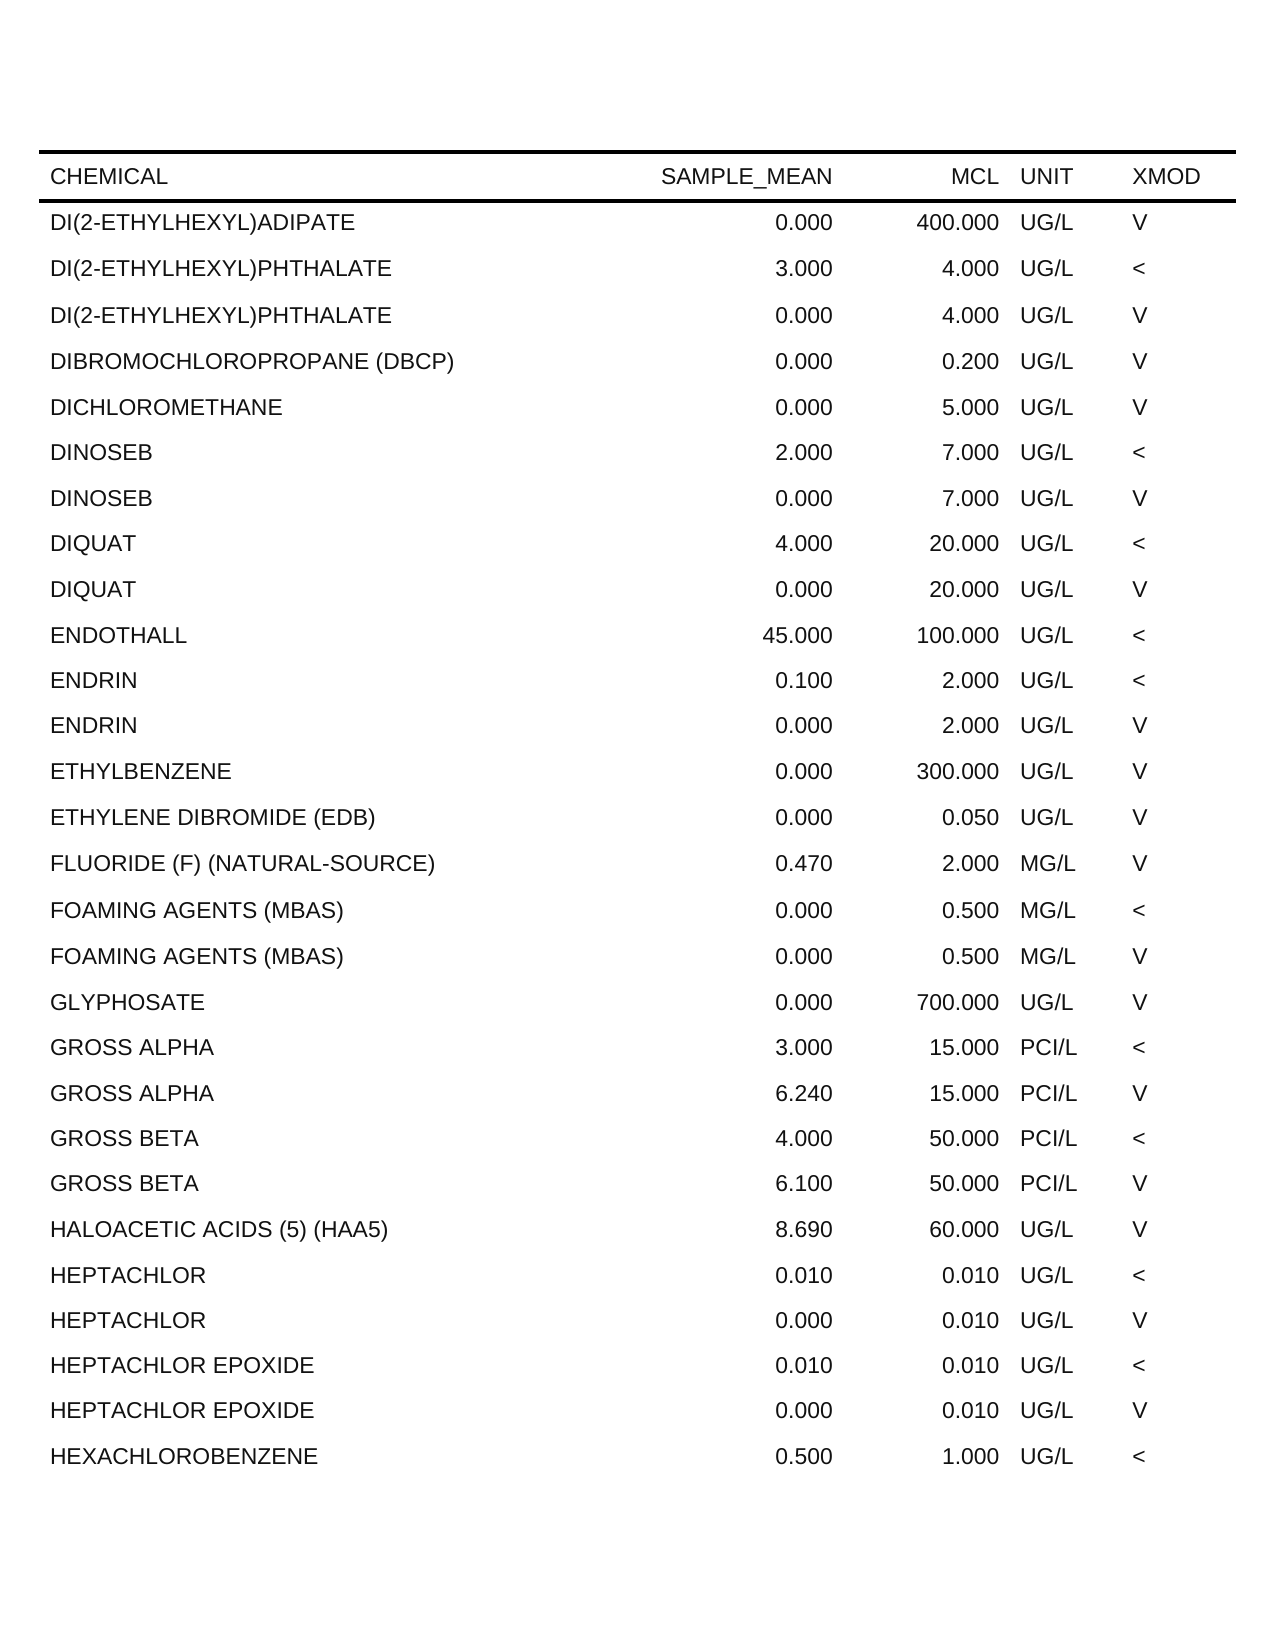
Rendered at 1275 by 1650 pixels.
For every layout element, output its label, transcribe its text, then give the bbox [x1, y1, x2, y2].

table_cell FLUORIDE (F) (NATURAL-SOURCE) [39, 840, 631, 887]
table_cell 0.500 [843, 933, 1009, 980]
table_cell UG/L [1010, 385, 1122, 430]
table_cell HEPTACHLOR [39, 1298, 631, 1343]
table_cell 400.000 [843, 203, 1009, 245]
table_header XMOD [1122, 154, 1236, 198]
table_cell 7.000 [843, 475, 1009, 520]
table_cell UG/L [1010, 658, 1122, 703]
table_cell < [1122, 658, 1236, 703]
table_cell 3.000 [631, 245, 843, 292]
table_cell 0.000 [631, 338, 843, 385]
table_cell MG/L [1010, 887, 1122, 933]
table_cell 8.690 [631, 1206, 843, 1252]
table_cell 0.010 [843, 1343, 1009, 1388]
table_cell 0.500 [631, 1433, 843, 1478]
table_cell 0.000 [631, 933, 843, 980]
table_cell ENDOTHALL [39, 613, 631, 658]
table_cell 0.010 [843, 1298, 1009, 1343]
table_cell ENDRIN [39, 703, 631, 748]
table_cell DINOSEB [39, 430, 631, 475]
table_cell FOAMING AGENTS (MBAS) [39, 933, 631, 980]
table_cell 0.000 [631, 748, 843, 793]
table_cell 7.000 [843, 430, 1009, 475]
table_cell V [1122, 748, 1236, 793]
table_cell V [1122, 1298, 1236, 1343]
table_cell 4.000 [843, 245, 1009, 292]
table_cell GLYPHOSATE [39, 980, 631, 1025]
table_cell 0.050 [843, 794, 1009, 840]
table_cell 2.000 [843, 840, 1009, 887]
table_cell 20.000 [843, 520, 1009, 567]
table_cell V [1122, 980, 1236, 1025]
table_cell UG/L [1010, 1206, 1122, 1252]
table_cell 0.000 [631, 887, 843, 933]
table_cell UG/L [1010, 703, 1122, 748]
table_cell V [1122, 1388, 1236, 1433]
table_cell HEPTACHLOR [39, 1253, 631, 1298]
table_cell 50.000 [843, 1161, 1009, 1206]
table_cell 0.000 [631, 980, 843, 1025]
table_cell < [1122, 520, 1236, 567]
table_cell V [1122, 703, 1236, 748]
table_cell GROSS ALPHA [39, 1025, 631, 1070]
table_cell 0.500 [843, 887, 1009, 933]
table_cell 700.000 [843, 980, 1009, 1025]
table_cell PCI/L [1010, 1115, 1122, 1161]
table_cell HALOACETIC ACIDS (5) (HAA5) [39, 1206, 631, 1252]
table_cell 0.200 [843, 338, 1009, 385]
table_cell < [1122, 1433, 1236, 1478]
table_cell V [1122, 385, 1236, 430]
table_cell 0.000 [631, 703, 843, 748]
table_cell GROSS BETA [39, 1115, 631, 1161]
table_cell V [1122, 475, 1236, 520]
table_cell 15.000 [843, 1025, 1009, 1070]
table_cell V [1122, 1161, 1236, 1206]
table_cell 50.000 [843, 1115, 1009, 1161]
table_cell DI(2-ETHYLHEXYL)PHTHALATE [39, 245, 631, 292]
table_cell V [1122, 567, 1236, 613]
table_cell HEPTACHLOR EPOXIDE [39, 1388, 631, 1433]
table_cell DICHLOROMETHANE [39, 385, 631, 430]
table_cell V [1122, 1206, 1236, 1252]
table_cell UG/L [1010, 1253, 1122, 1298]
table_cell 4.000 [631, 1115, 843, 1161]
table_cell 5.000 [843, 385, 1009, 430]
table_cell GROSS ALPHA [39, 1070, 631, 1115]
table_cell UG/L [1010, 794, 1122, 840]
table_cell 4.000 [843, 292, 1009, 338]
table_cell UG/L [1010, 292, 1122, 338]
table_cell < [1122, 430, 1236, 475]
table_cell 4.000 [631, 520, 843, 567]
table_cell V [1122, 840, 1236, 887]
table_cell 0.000 [631, 567, 843, 613]
table_cell MG/L [1010, 933, 1122, 980]
table_cell DI(2-ETHYLHEXYL)ADIPATE [39, 203, 631, 245]
table_cell DIQUAT [39, 567, 631, 613]
table_cell V [1122, 203, 1236, 245]
table_cell 45.000 [631, 613, 843, 658]
table_cell < [1122, 1343, 1236, 1388]
table_cell 6.240 [631, 1070, 843, 1115]
table_cell < [1122, 1115, 1236, 1161]
table_cell DIQUAT [39, 520, 631, 567]
table_cell UG/L [1010, 613, 1122, 658]
table_cell PCI/L [1010, 1070, 1122, 1115]
table_cell DIBROMOCHLOROPROPANE (DBCP) [39, 338, 631, 385]
table_cell < [1122, 1253, 1236, 1298]
table_cell UG/L [1010, 475, 1122, 520]
table_cell HEXACHLOROBENZENE [39, 1433, 631, 1478]
table_cell UG/L [1010, 1343, 1122, 1388]
table_cell UG/L [1010, 1298, 1122, 1343]
table_cell 60.000 [843, 1206, 1009, 1252]
table_cell 0.010 [631, 1343, 843, 1388]
table_cell 0.000 [631, 1388, 843, 1433]
table_cell ETHYLENE DIBROMIDE (EDB) [39, 794, 631, 840]
table_cell UG/L [1010, 980, 1122, 1025]
table_cell HEPTACHLOR EPOXIDE [39, 1343, 631, 1388]
table_cell 0.000 [631, 794, 843, 840]
table_cell UG/L [1010, 338, 1122, 385]
table_cell V [1122, 1070, 1236, 1115]
table_cell < [1122, 245, 1236, 292]
table_cell 0.000 [631, 1298, 843, 1343]
table_cell 0.000 [631, 203, 843, 245]
table_cell UG/L [1010, 748, 1122, 793]
table_cell 2.000 [843, 703, 1009, 748]
table_header SAMPLE_MEAN [631, 154, 843, 198]
table_cell V [1122, 794, 1236, 840]
table_cell 20.000 [843, 567, 1009, 613]
table_cell V [1122, 292, 1236, 338]
table_cell 0.010 [843, 1388, 1009, 1433]
table_cell ETHYLBENZENE [39, 748, 631, 793]
table_cell 3.000 [631, 1025, 843, 1070]
table_cell 2.000 [631, 430, 843, 475]
table_cell UG/L [1010, 520, 1122, 567]
table_cell DI(2-ETHYLHEXYL)PHTHALATE [39, 292, 631, 338]
table_cell ENDRIN [39, 658, 631, 703]
table_cell 2.000 [843, 658, 1009, 703]
table_cell < [1122, 613, 1236, 658]
table_cell < [1122, 887, 1236, 933]
table_header CHEMICAL [39, 154, 631, 198]
table_cell 15.000 [843, 1070, 1009, 1115]
table_cell MG/L [1010, 840, 1122, 887]
table_cell < [1122, 1025, 1236, 1070]
table_cell 0.010 [843, 1253, 1009, 1298]
table_cell V [1122, 338, 1236, 385]
table_header UNIT [1010, 154, 1122, 198]
table_cell 0.010 [631, 1253, 843, 1298]
table_cell 300.000 [843, 748, 1009, 793]
table_cell 0.000 [631, 292, 843, 338]
table_cell 100.000 [843, 613, 1009, 658]
table_header MCL [843, 154, 1009, 198]
table_cell UG/L [1010, 245, 1122, 292]
table_cell PCI/L [1010, 1025, 1122, 1070]
table_cell UG/L [1010, 1388, 1122, 1433]
table_cell UG/L [1010, 430, 1122, 475]
table_cell PCI/L [1010, 1161, 1122, 1206]
table_cell FOAMING AGENTS (MBAS) [39, 887, 631, 933]
table_cell GROSS BETA [39, 1161, 631, 1206]
table_cell 0.100 [631, 658, 843, 703]
table_cell 1.000 [843, 1433, 1009, 1478]
table_cell UG/L [1010, 1433, 1122, 1478]
table_cell 0.470 [631, 840, 843, 887]
table_cell UG/L [1010, 203, 1122, 245]
table_cell 0.000 [631, 385, 843, 430]
table_cell 6.100 [631, 1161, 843, 1206]
table_cell UG/L [1010, 567, 1122, 613]
table_cell DINOSEB [39, 475, 631, 520]
table_cell 0.000 [631, 475, 843, 520]
table_cell V [1122, 933, 1236, 980]
